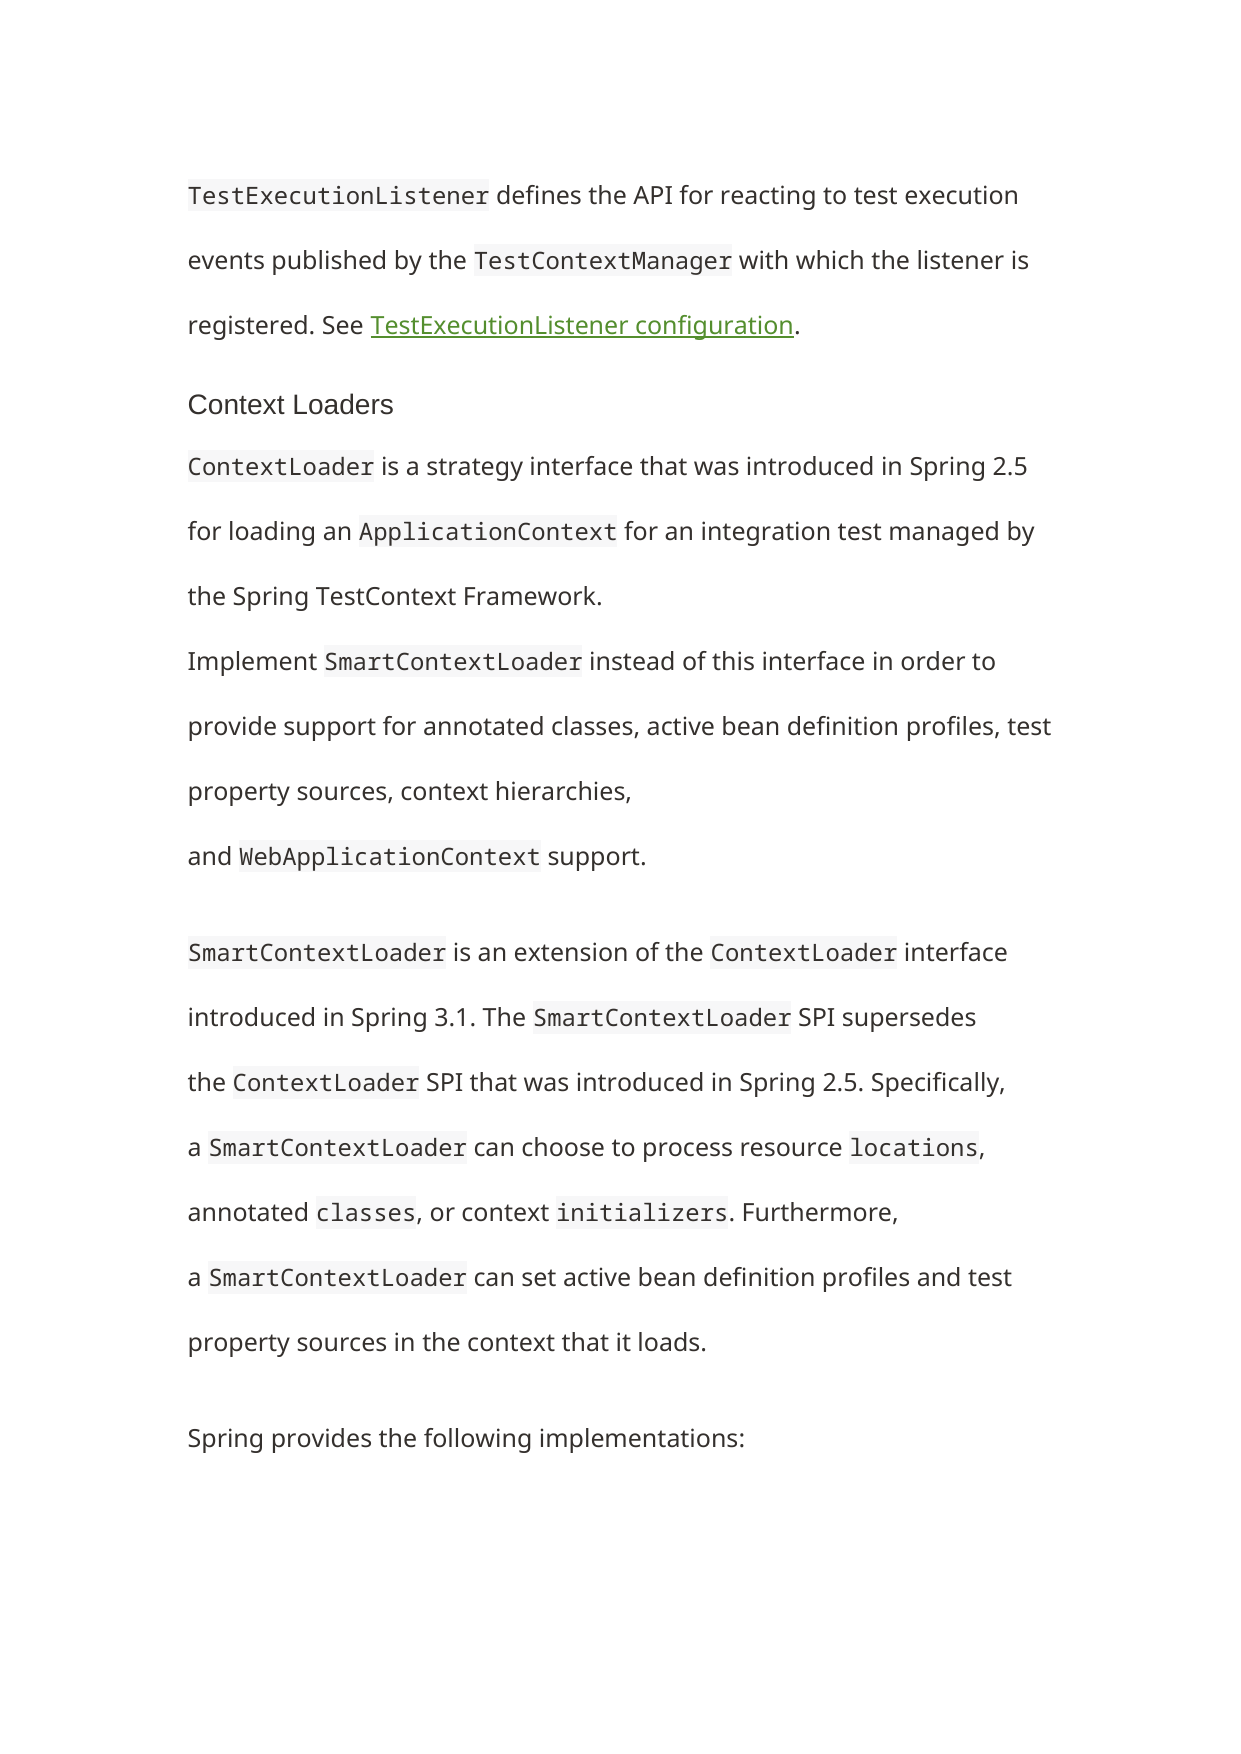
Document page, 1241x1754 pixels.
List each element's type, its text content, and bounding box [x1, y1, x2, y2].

text SmartContextLoader is an extension of the ContextLoader interface introduced in Spring 3.1. The SmartContextLoader SPI supersedes the ContextLoader SPI that was introduced in Spring 2.5. Specifically, a SmartContextLoader can choose to process resource locations, annotated classes, or context initializers. Furthermore, a SmartContextLoader can set active bean definition profiles and test property sources in the context that it loads. [187, 919, 1053, 1374]
text Spring provides the following implementations: [187, 1406, 1053, 1471]
subtitle Context Loaders [187, 388, 1053, 421]
text TestExecutionListener defines the API for reacting to test execution events published by the TestContextManager with which the listener is registered. See TestExecutionListener configuration. [187, 162, 1053, 357]
text ContextLoader is a strategy interface that was introduced in Spring 2.5 for loading an ApplicationContext for an integration test managed by the Spring TestContext Framework. Implement SmartContextLoader instead of this interface in order to provide support for annotated classes, active bean definition profiles, test property sources, context hierarchies, and WebApplicationContext support. [187, 433, 1053, 888]
